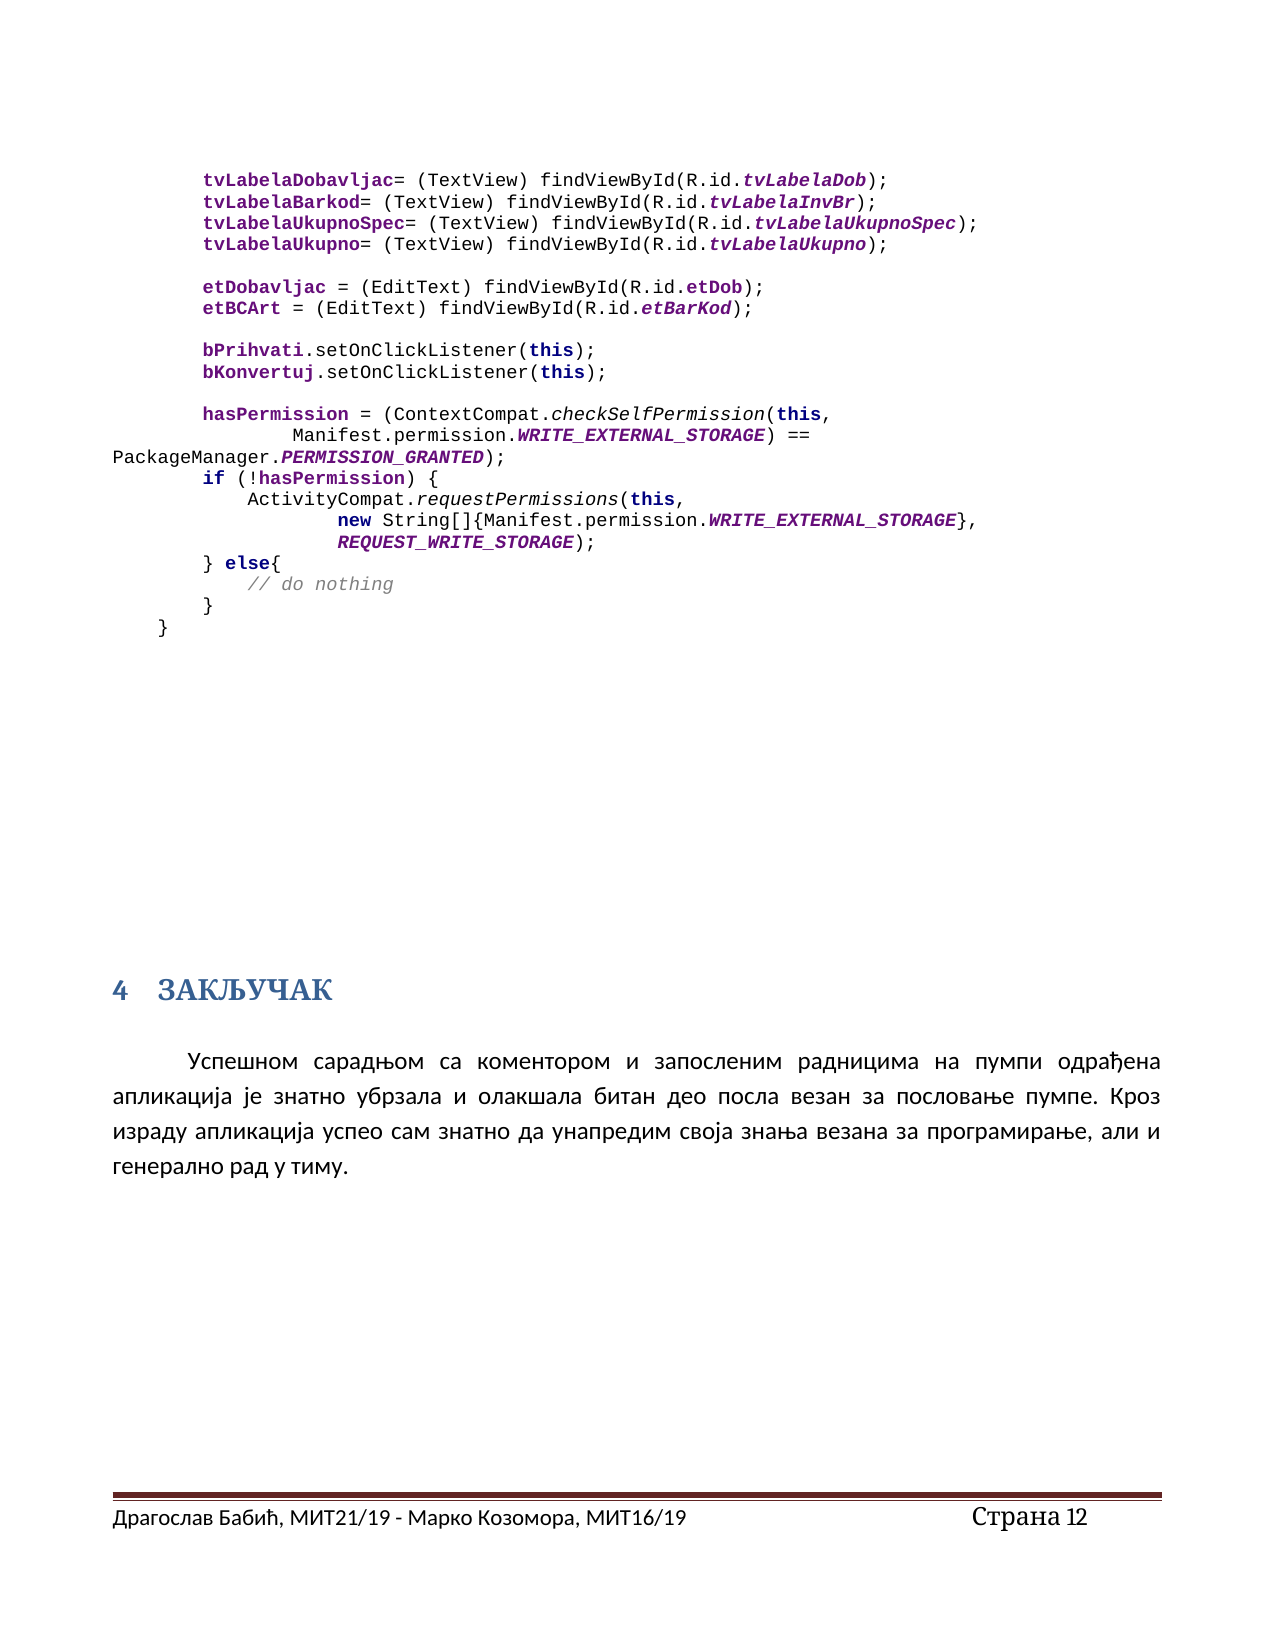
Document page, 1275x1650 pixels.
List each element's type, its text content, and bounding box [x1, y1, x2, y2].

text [112, 150, 1162, 639]
subtitle ЗАКЉУЧАК [112, 974, 1162, 1007]
text Успешном сарадњом са коментором и запосленим радницима на пумпи одрађена апликација је знатно убрзала и олакшала битан део посла везан за пословање пумпе. Кроз израду апликација успео сам знатно да унапредим своја знања везана за програмирање, али и генерално рад у тиму. [112, 1045, 1162, 1180]
